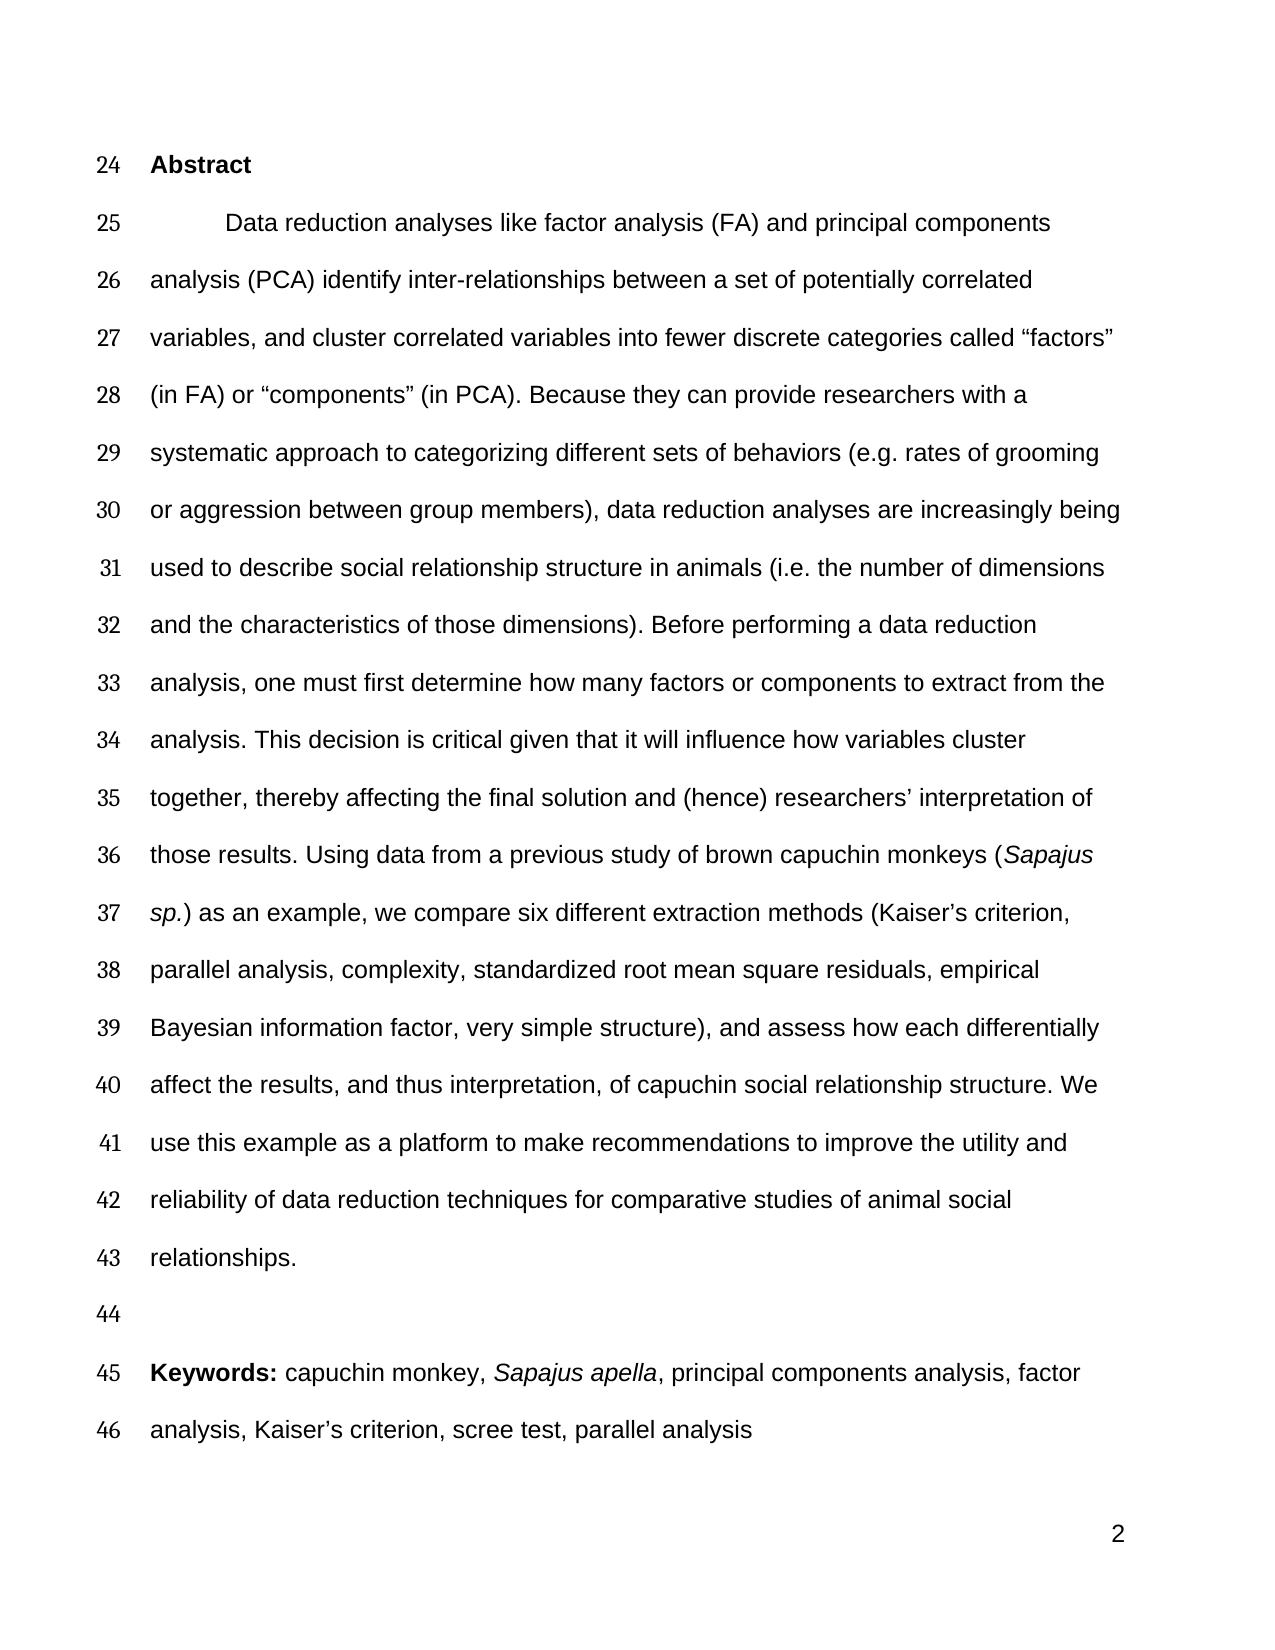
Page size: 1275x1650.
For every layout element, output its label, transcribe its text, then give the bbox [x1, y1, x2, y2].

text Keywords: capuchin monkey, Sapajus apella, principal components analysis, factor analysis, Kaiser’s criterion, scree test, parallel analysis [150, 1357, 1125, 1444]
text Data reduction analyses like factor analysis (FA) and principal components analysis (PCA) identify inter-relationships between a set of potentially correlated variables, and cluster correlated variables into fewer discrete categories called “factors” (in FA) or “components” (in PCA). Because they can provide researchers with a systematic approach to categorizing different sets of behaviors (e.g. rates of grooming or aggression between group members), data reduction analyses are increasingly being used to describe social relationship structure in animals (i.e. the number of dimensions and the characteristics of those dimensions). Before performing a data reduction analysis, one must first determine how many factors or components to extract from the analysis. This decision is critical given that it will influence how variables cluster together, thereby affecting the final solution and (hence) researchers’ interpretation of those results. Using data from a previous study of brown capuchin monkeys (Sapajus sp.) as an example, we compare six different extraction methods (Kaiser’s criterion, parallel analysis, complexity, standardized root mean square residuals, empirical Bayesian information factor, very simple structure), and assess how each differentially affect the results, and thus interpretation, of capuchin social relationship structure. We use this example as a platform to make recommendations to improve the utility and reliability of data reduction techniques for comparative studies of animal social relationships. [150, 207, 1125, 1271]
text Abstract [150, 150, 1125, 179]
